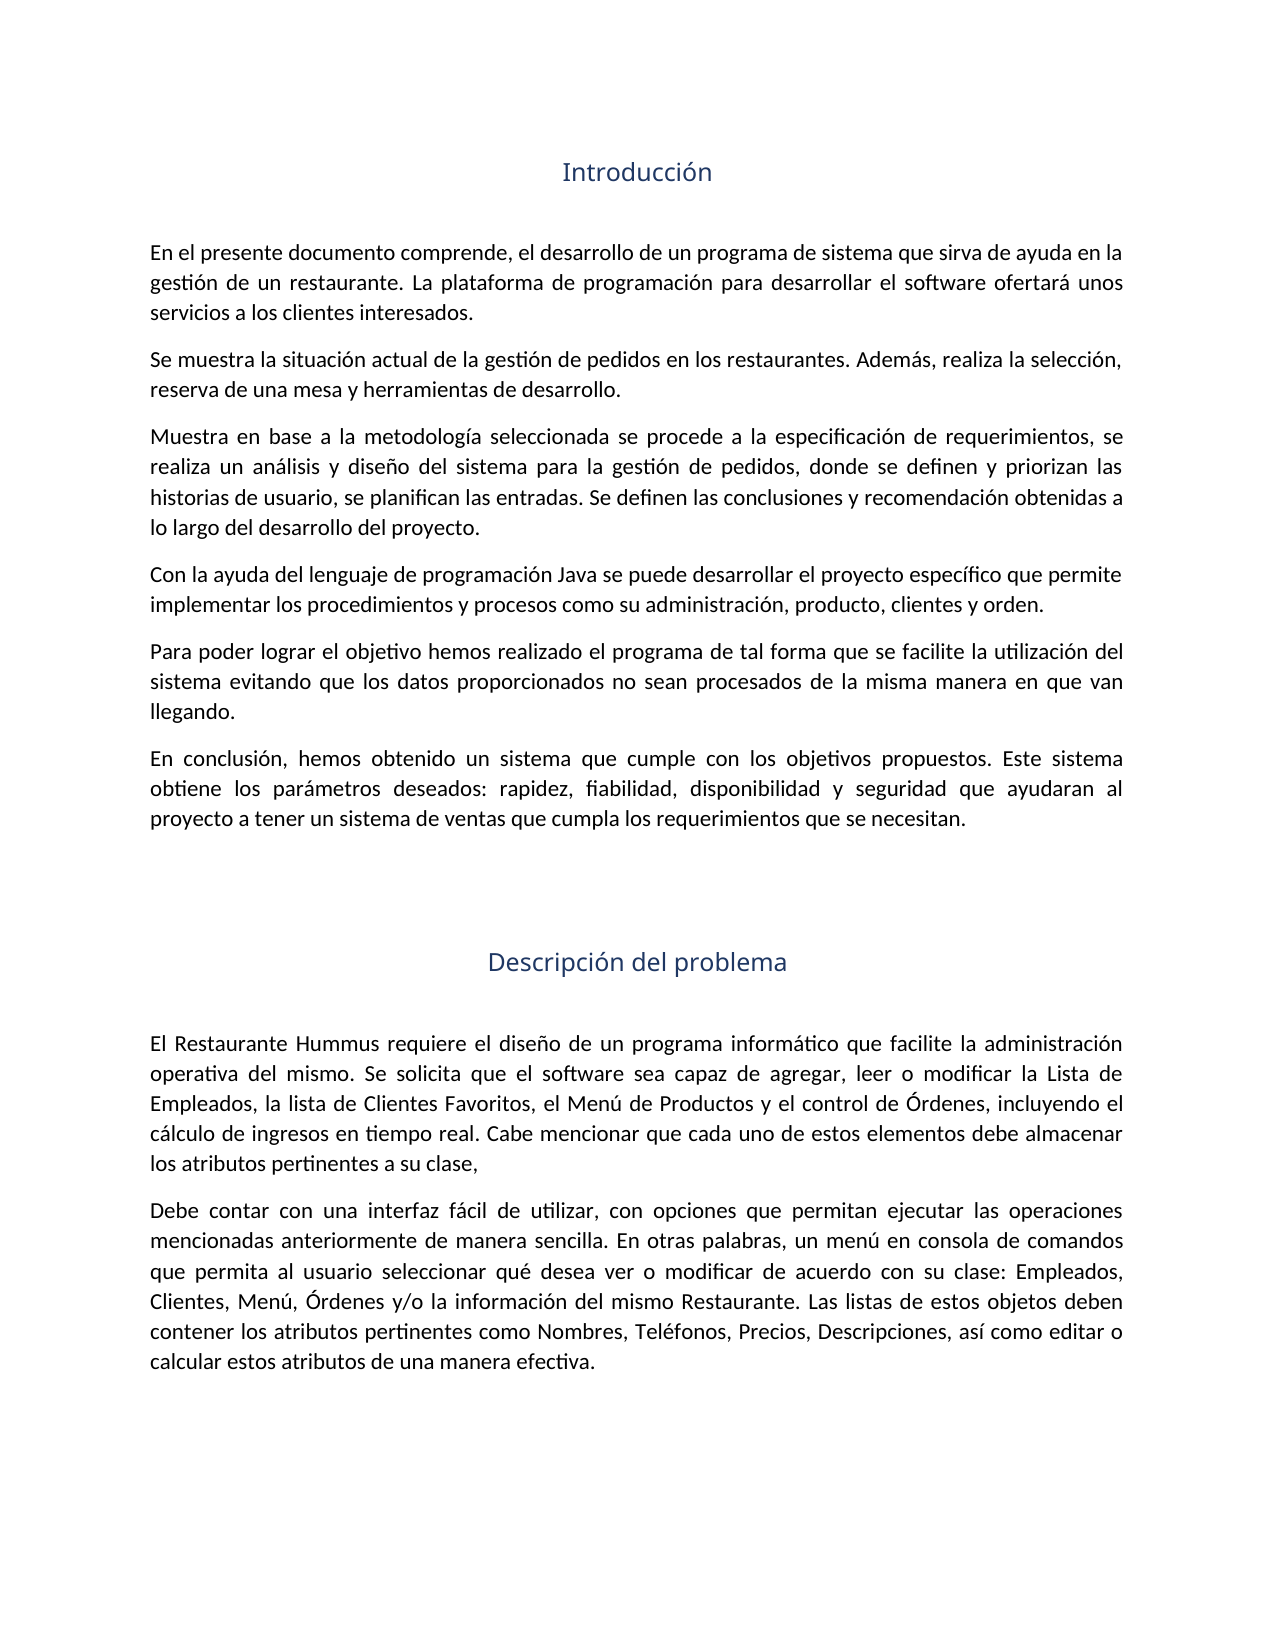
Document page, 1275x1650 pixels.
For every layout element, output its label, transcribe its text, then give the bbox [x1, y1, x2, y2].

subtitle Descripción del problema [150, 945, 1125, 979]
text Con la ayuda del lenguaje de programación Java se puede desarrollar el proyecto específico que permite implementar los procedimientos y procesos como su administración, producto, clientes y orden. [150, 560, 1125, 618]
text Para poder lograr el objetivo hemos realizado el programa de tal forma que se facilite la utilización del sistema evitando que los datos proporcionados no sean procesados de la misma manera en que van llegando. [150, 637, 1125, 725]
text Muestra en base a la metodología seleccionada se procede a la especificación de requerimientos, se realiza un análisis y diseño del sistema para la gestión de pedidos, donde se definen y priorizan las historias de usuario, se planifican las entradas. Se definen las conclusiones y recomendación obtenidas a lo largo del desarrollo del proyecto. [150, 422, 1125, 541]
text Se muestra la situación actual de la gestión de pedidos en los restaurantes. Además, realiza la selección, reserva de una mesa y herramientas de desarrollo. [150, 345, 1125, 403]
text Debe contar con una interfaz fácil de utilizar, con opciones que permitan ejecutar las operaciones mencionadas anteriormente de manera sencilla. En otras palabras, un menú en consola de comandos que permita al usuario seleccionar qué desea ver o modificar de acuerdo con su clase: Empleados, Clientes, Menú, Órdenes y/o la información del mismo Restaurante. Las listas de estos objetos deben contener los atributos pertinentes como Nombres, Teléfonos, Precios, Descripciones, así como editar o calcular estos atributos de una manera efectiva. [150, 1196, 1125, 1376]
text En el presente documento comprende, el desarrollo de un programa de sistema que sirva de ayuda en la gestión de un restaurante. La plataforma de programación para desarrollar el software ofertará unos servicios a los clientes interesados. [150, 238, 1125, 326]
text En conclusión, hemos obtenido un sistema que cumple con los objetivos propuestos. Este sistema obtiene los parámetros deseados: rapidez, fiabilidad, disponibilidad y seguridad que ayudaran al proyecto a tener un sistema de ventas que cumpla los requerimientos que se necesitan. [150, 744, 1125, 832]
subtitle Introducción [150, 154, 1125, 188]
text El Restaurante Hummus requiere el diseño de un programa informático que facilite la administración operativa del mismo. Se solicita que el software sea capaz de agregar, leer o modificar la Lista de Empleados, la lista de Clientes Favoritos, el Menú de Productos y el control de Órdenes, incluyendo el cálculo de ingresos en tiempo real. Cabe mencionar que cada uno de estos elementos debe almacenar los atributos pertinentes a su clase, [150, 1029, 1125, 1178]
